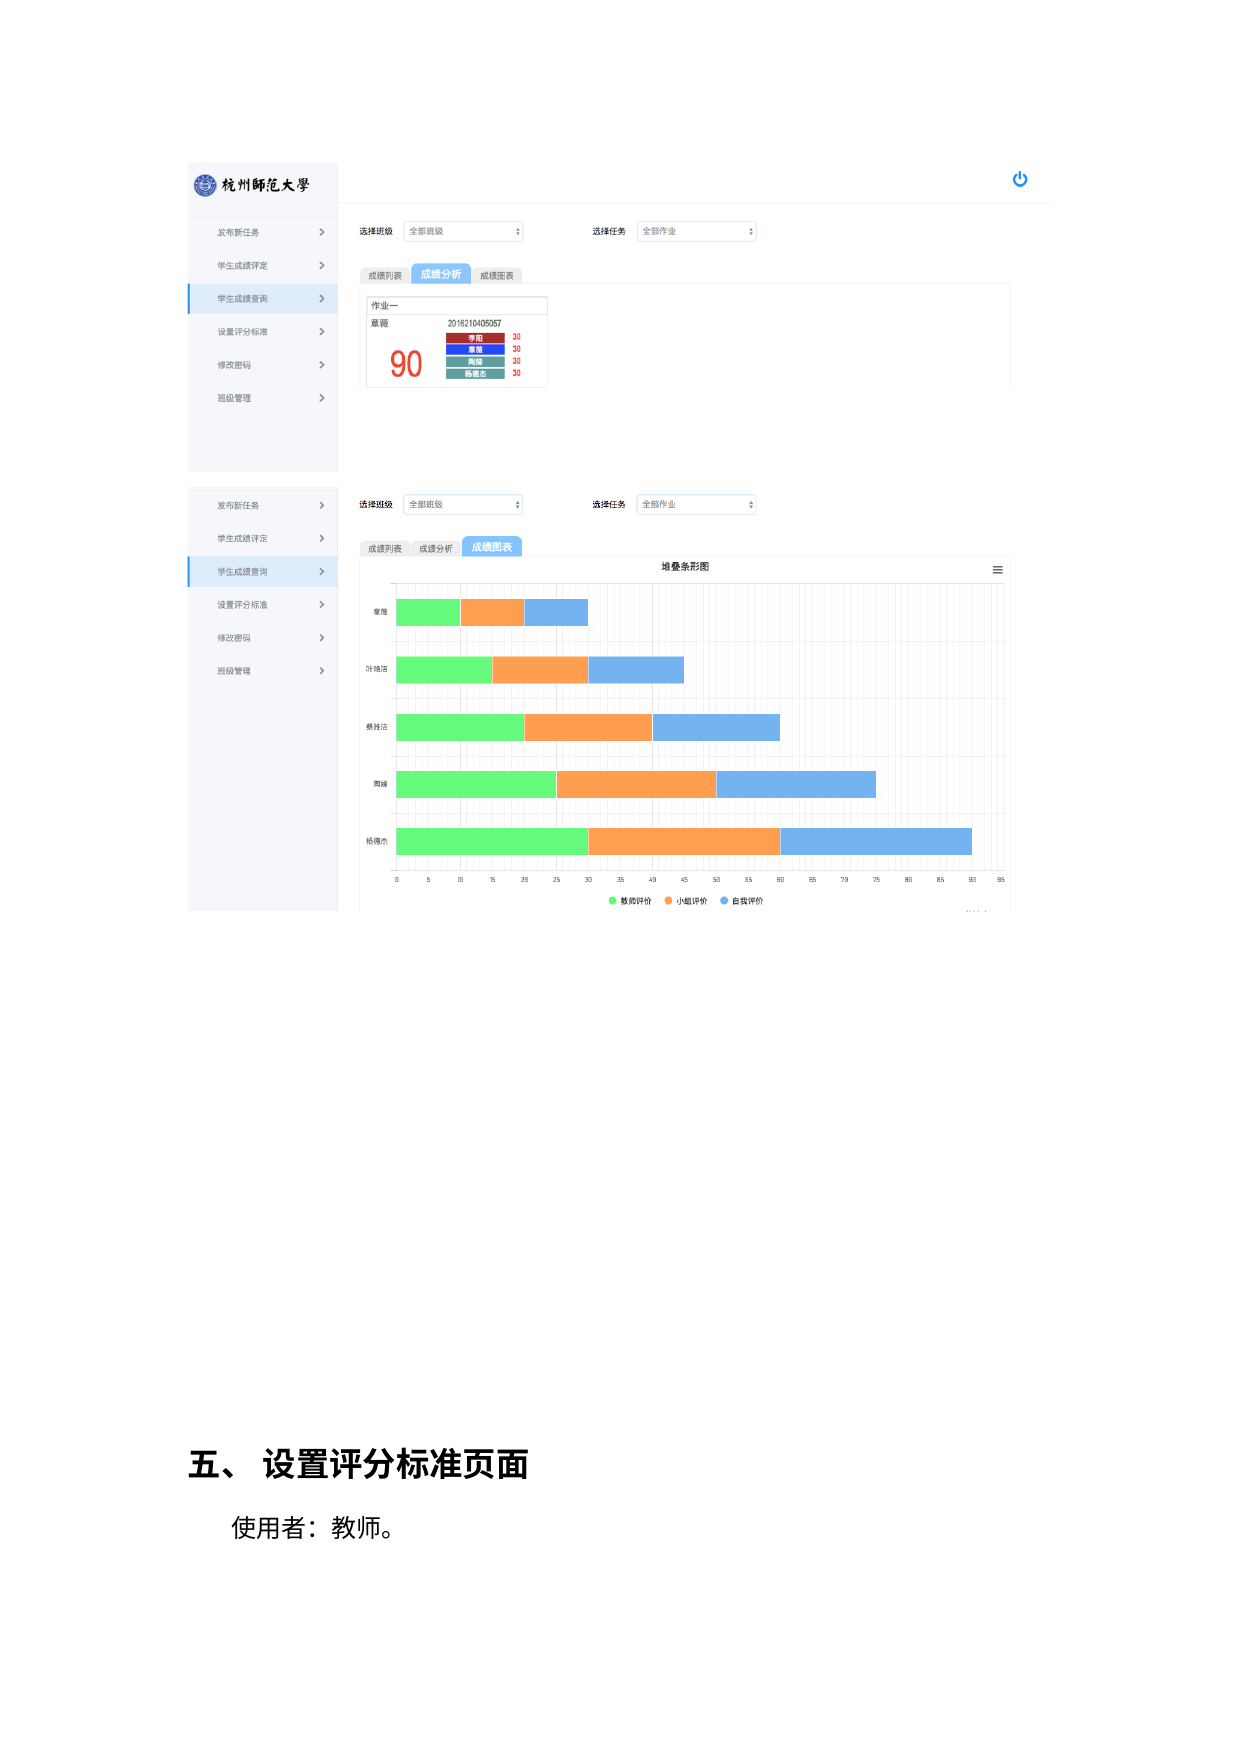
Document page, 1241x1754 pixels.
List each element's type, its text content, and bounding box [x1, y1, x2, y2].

picture [187, 162, 1051, 472]
text 使用者：教师。 [231, 1494, 1053, 1559]
list 设置评分标准页面 [187, 1429, 1053, 1494]
picture [187, 487, 1051, 912]
